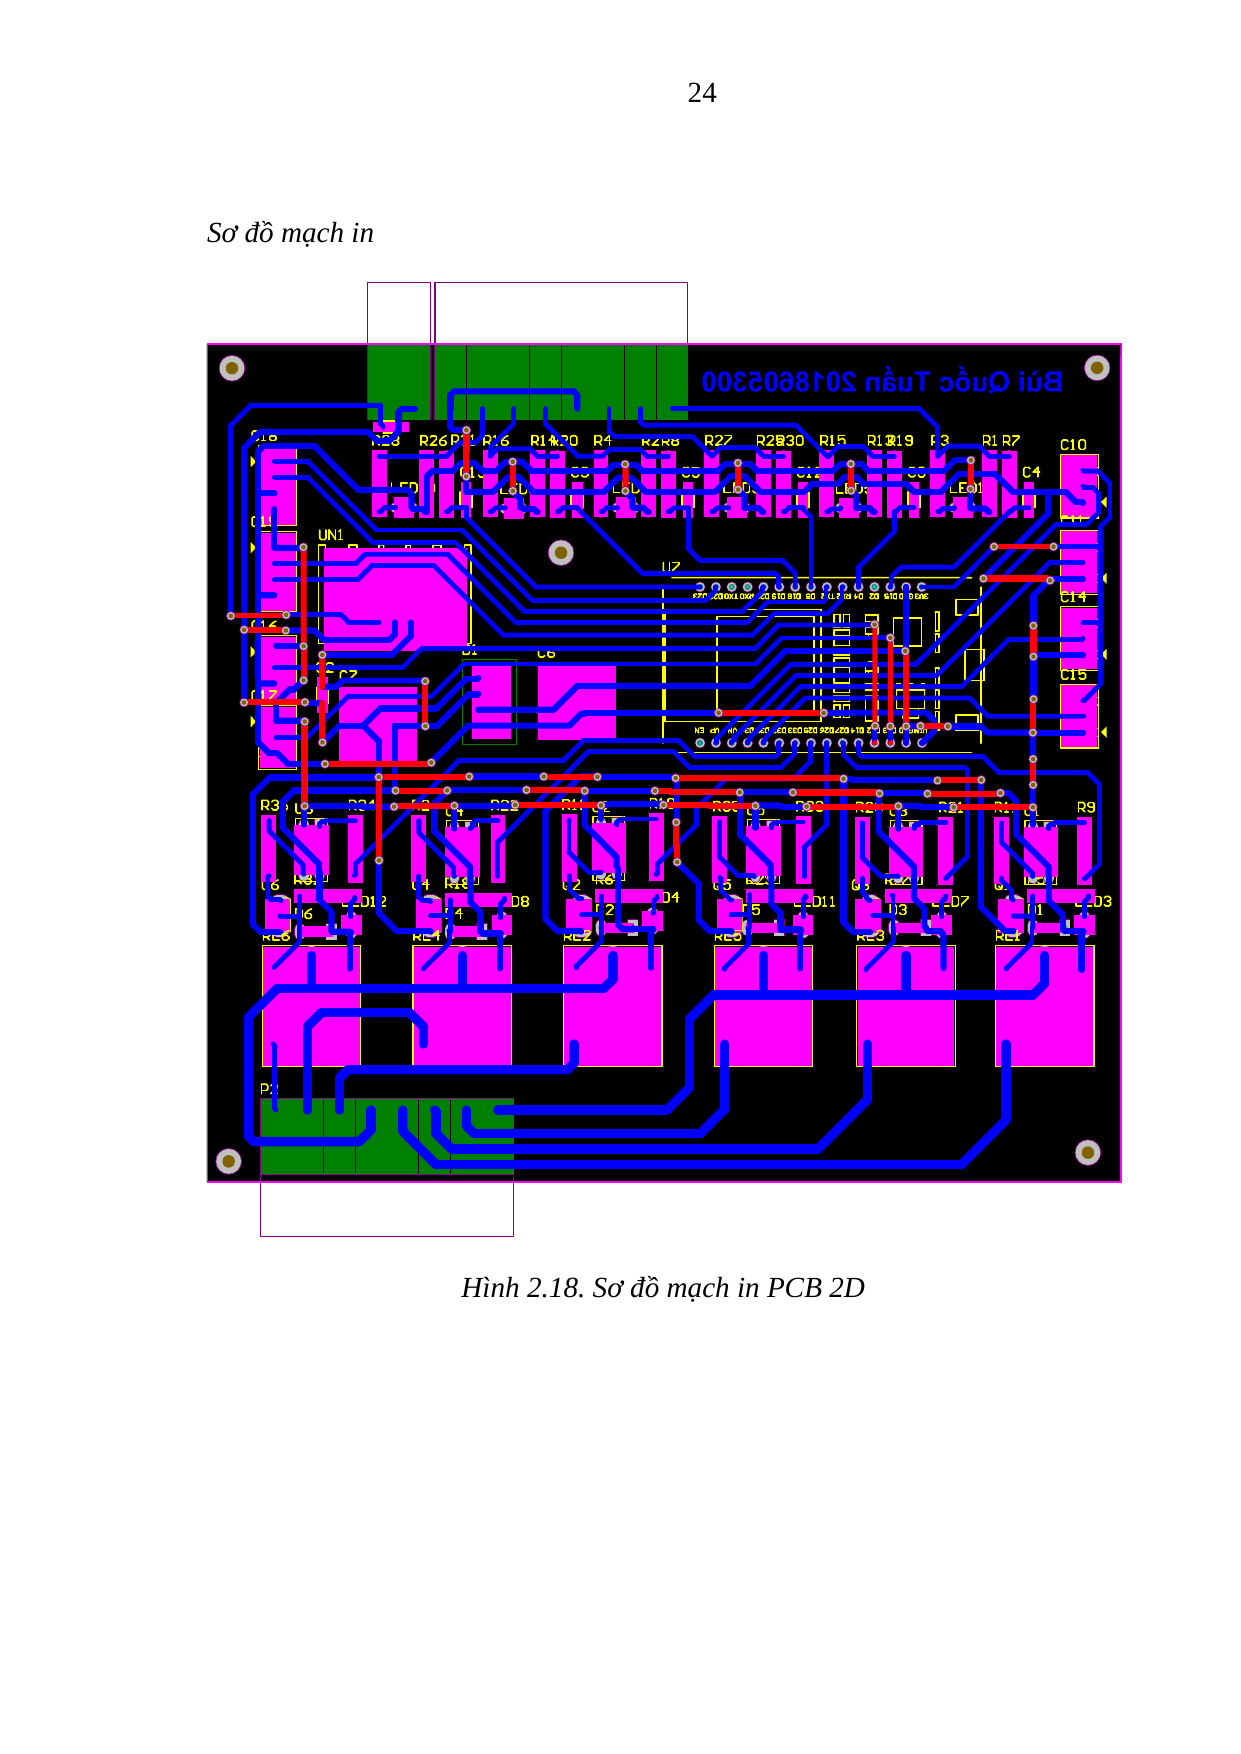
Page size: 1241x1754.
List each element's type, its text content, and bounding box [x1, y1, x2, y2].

text Sơ đồ mạch in [207, 215, 1122, 248]
text Hình 2.18. Sơ đồ mạch in PCB 2D [207, 1270, 1122, 1304]
